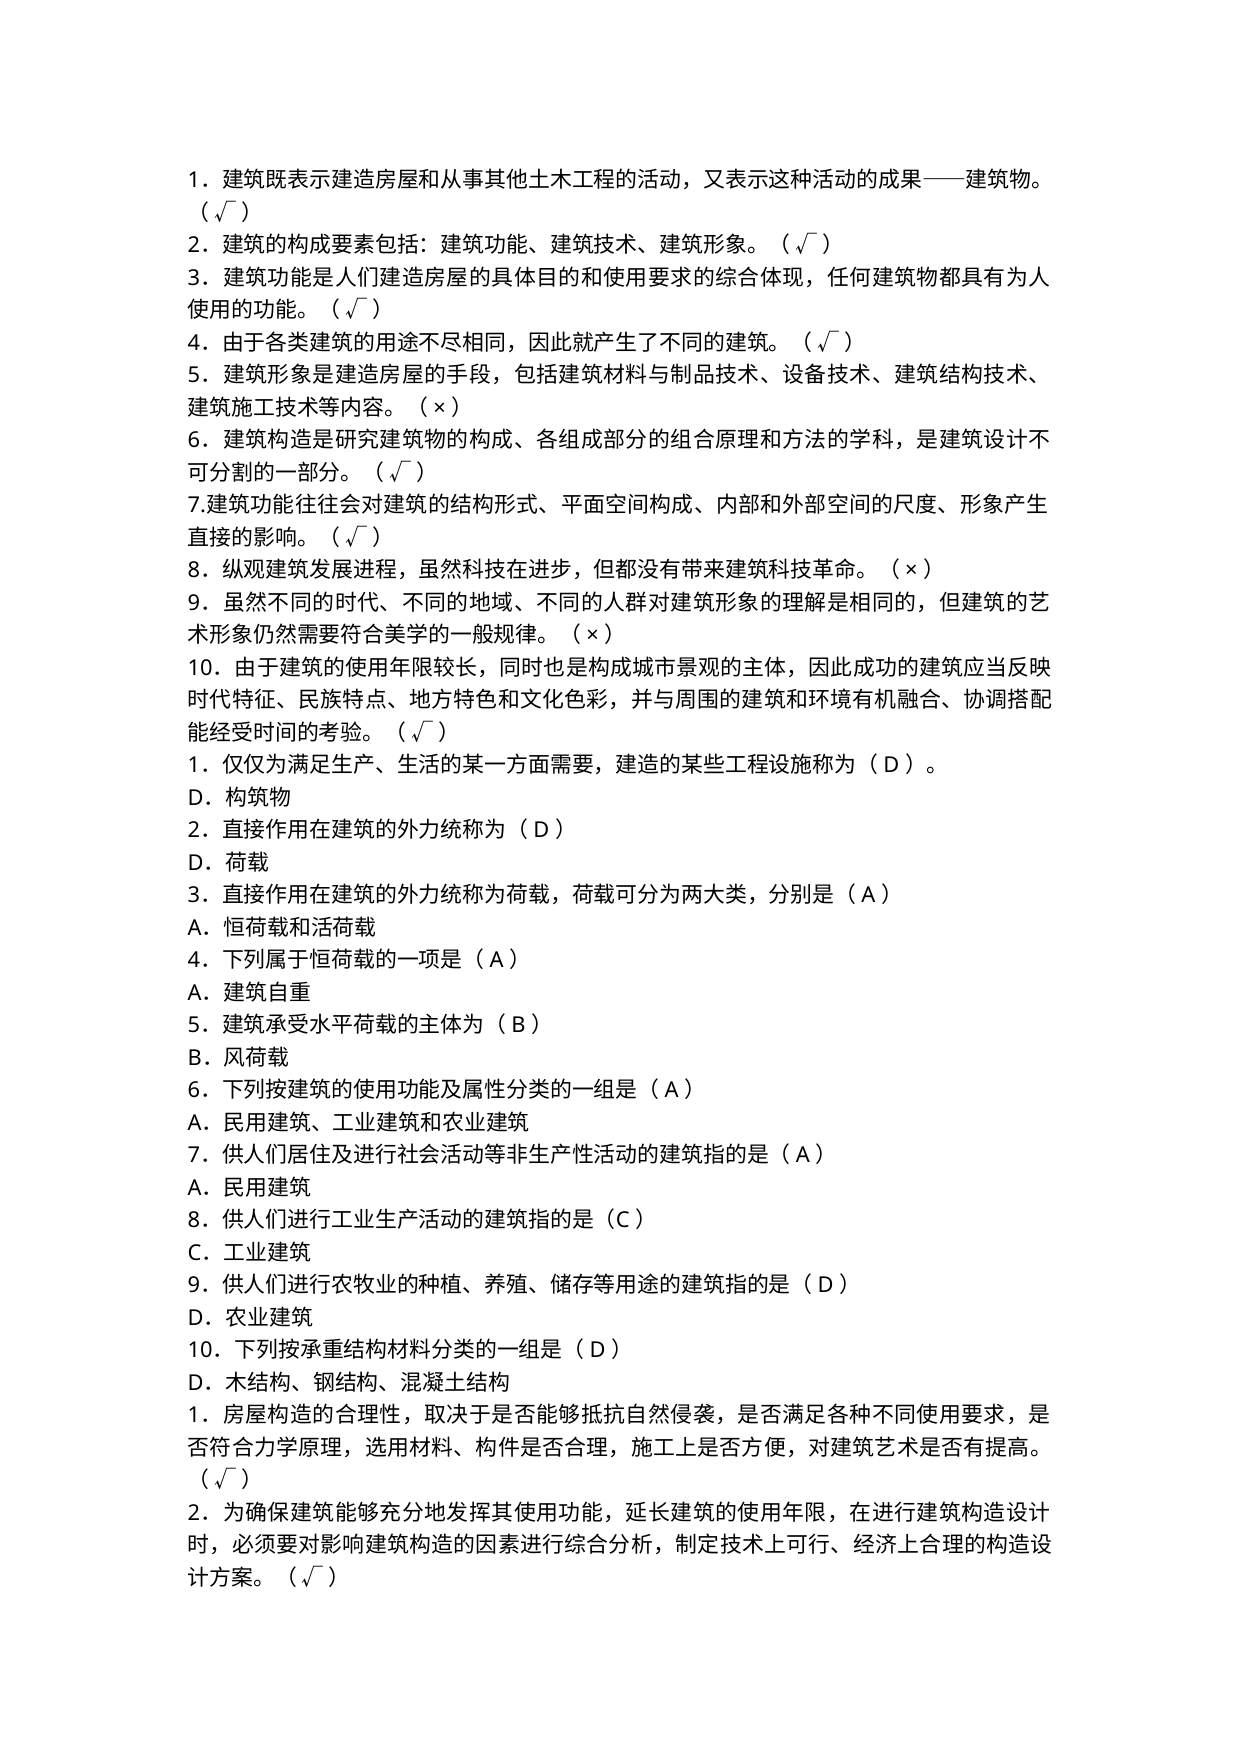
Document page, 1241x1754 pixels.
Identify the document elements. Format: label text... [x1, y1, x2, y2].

text 6．下列按建筑的使用功能及属性分类的一组是（ A ） [187, 1072, 1053, 1104]
text 10．由于建筑的使用年限较长，同时也是构成城市景观的主体，因此成功的建筑应当反映时代特征、民族特点、地方特色和文化色彩，并与周围的建筑和环境有机融合、协调搭配，能经受时间的考验。（ √ ） [187, 649, 1053, 747]
text 2．直接作用在建筑的外力统称为（ D ） [187, 812, 1053, 844]
text 2．为确保建筑能够充分地发挥其使用功能，延长建筑的使用年限，在进行建筑构造设计时，必须要对影响建筑构造的因素进行综合分析，制定技术上可行、经济上合理的构造设计方案。（ √ ） [187, 1494, 1053, 1592]
text 5．建筑形象是建造房屋的手段，包括建筑材料与制品技术、设备技术、建筑结构技术、建筑施工技术等内容。（ × ） [187, 357, 1053, 422]
text 10．下列按承重结构材料分类的一组是（ D ） [187, 1332, 1053, 1364]
text 4．由于各类建筑的用途不尽相同，因此就产生了不同的建筑。（ √ ） [187, 324, 1053, 357]
text 7．供人们居住及进行社会活动等非生产性活动的建筑指的是（ A ） [187, 1137, 1053, 1169]
text 8．供人们进行工业生产活动的建筑指的是（C ） [187, 1202, 1053, 1234]
text A．民用建筑 [187, 1169, 1053, 1202]
text 9．虽然不同的时代、不同的地域、不同的人群对建筑形象的理解是相同的，但建筑的艺术形象仍然需要符合美学的一般规律。（ × ） [187, 584, 1053, 649]
text 5．建筑承受水平荷载的主体为（ B ） [187, 1007, 1053, 1039]
text 7.建筑功能往往会对建筑的结构形式、平面空间构成、内部和外部空间的尺度、形象产生直接的影响。（ √ ） [187, 487, 1053, 552]
text 4．下列属于恒荷载的一项是（ A ） [187, 942, 1053, 974]
text 3．直接作用在建筑的外力统称为荷载，荷载可分为两大类，分别是（ A ） [187, 877, 1053, 909]
text 3．建筑功能是人们建造房屋的具体目的和使用要求的综合体现，任何建筑物都具有为人使用的功能。（ √ ） [187, 259, 1053, 324]
text A．恒荷载和活荷载 [187, 909, 1053, 942]
text C．工业建筑 [187, 1234, 1053, 1267]
text 8．纵观建筑发展进程，虽然科技在进步，但都没有带来建筑科技革命。（ × ） [187, 552, 1053, 584]
text 2．建筑的构成要素包括：建筑功能、建筑技术、建筑形象。（ √ ） [187, 227, 1053, 259]
text D．木结构、钢结构、混凝土结构 [187, 1364, 1053, 1397]
text A．民用建筑、工业建筑和农业建筑 [187, 1104, 1053, 1137]
text 1．房屋构造的合理性，取决于是否能够抵抗自然侵袭，是否满足各种不同使用要求，是否符合力学原理，选用材料、构件是否合理，施工上是否方便，对建筑艺术是否有提高。（ √ ） [187, 1397, 1053, 1494]
text 6．建筑构造是研究建筑物的构成、各组成部分的组合原理和方法的学科，是建筑设计不可分割的一部分。（ √ ） [187, 422, 1053, 487]
text 9．供人们进行农牧业的种植、养殖、储存等用途的建筑指的是（ D ） [187, 1267, 1053, 1299]
text 1．仅仅为满足生产、生活的某一方面需要，建造的某些工程设施称为（ D ）。 [187, 747, 1053, 779]
text D．农业建筑 [187, 1299, 1053, 1332]
text A．建筑自重 [187, 974, 1053, 1007]
text D．荷载 [187, 844, 1053, 877]
text 1．建筑既表示建造房屋和从事其他土木工程的活动，又表示这种活动的成果——建筑物。 [187, 162, 1053, 194]
text D．构筑物 [187, 779, 1053, 812]
text B．风荷载 [187, 1039, 1053, 1072]
text （ √ ） [187, 194, 1053, 227]
